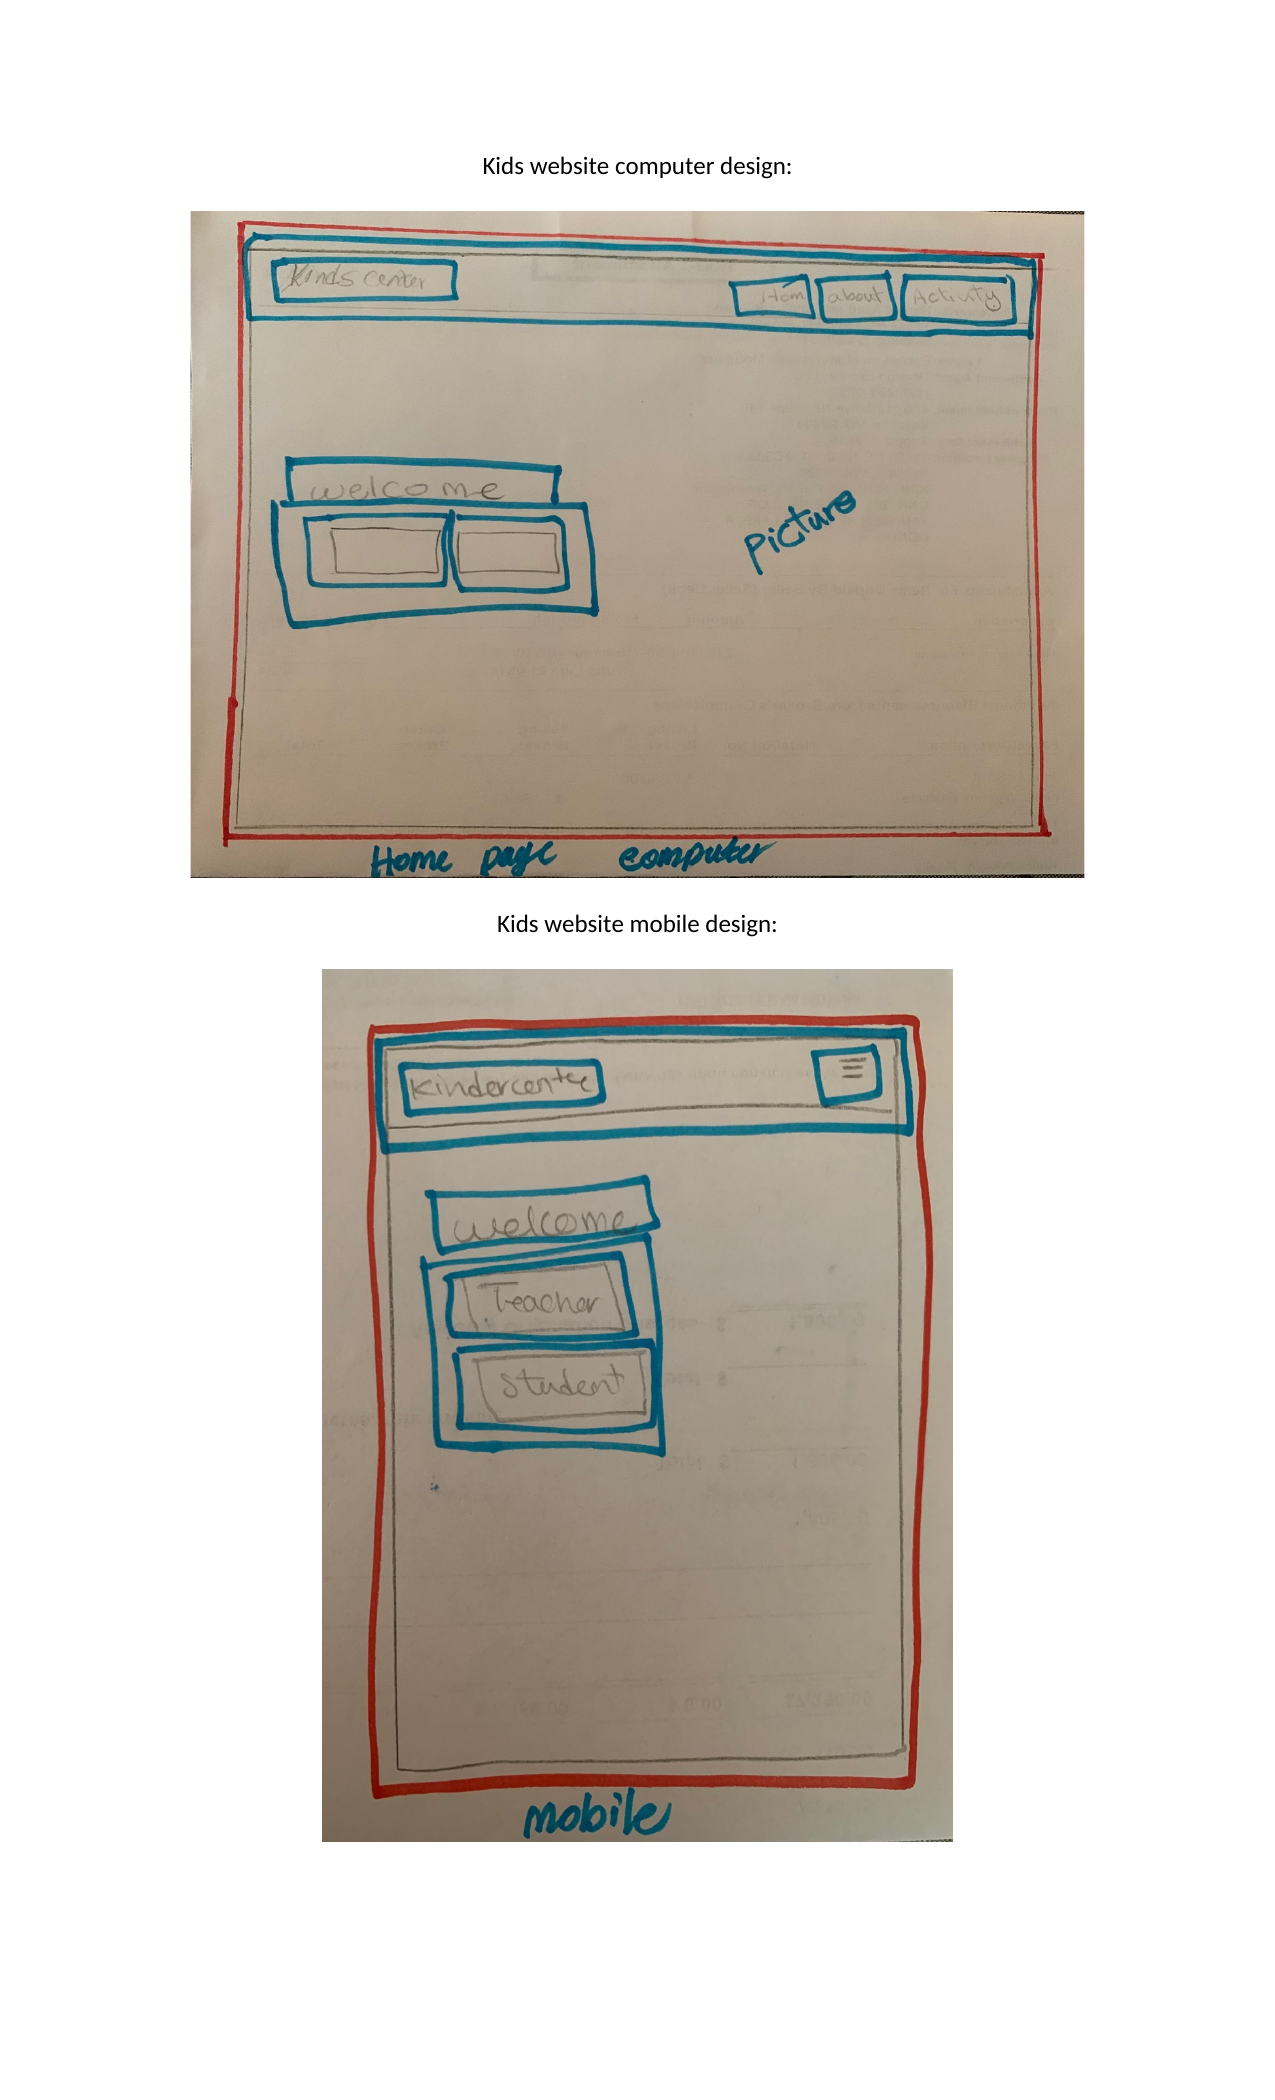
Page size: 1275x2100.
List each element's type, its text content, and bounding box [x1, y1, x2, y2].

picture [322, 969, 953, 1842]
text Kids website mobile design: [150, 908, 1125, 938]
text Kids website computer design: [150, 150, 1125, 181]
picture [190, 211, 1085, 878]
